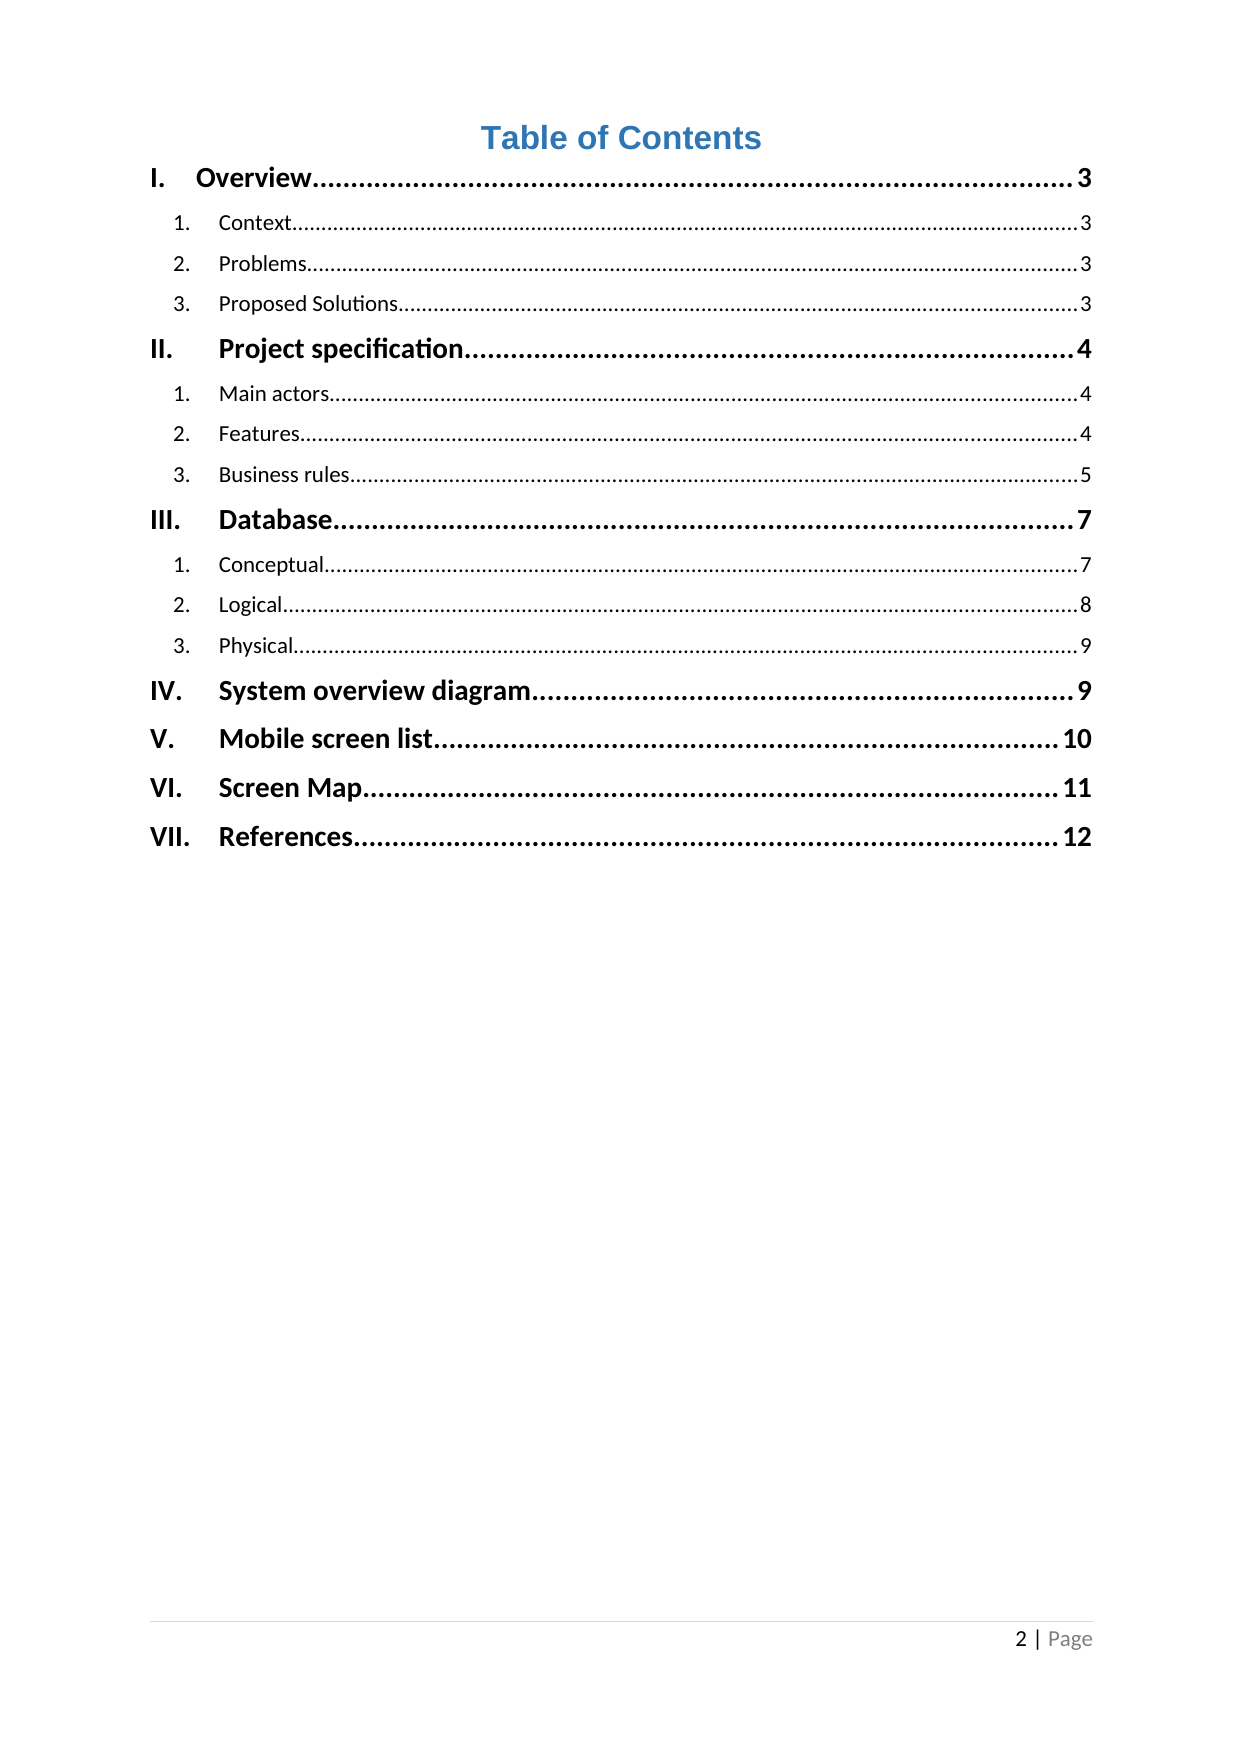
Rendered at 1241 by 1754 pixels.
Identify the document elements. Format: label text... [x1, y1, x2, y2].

text Table of Contents [150, 118, 1093, 156]
